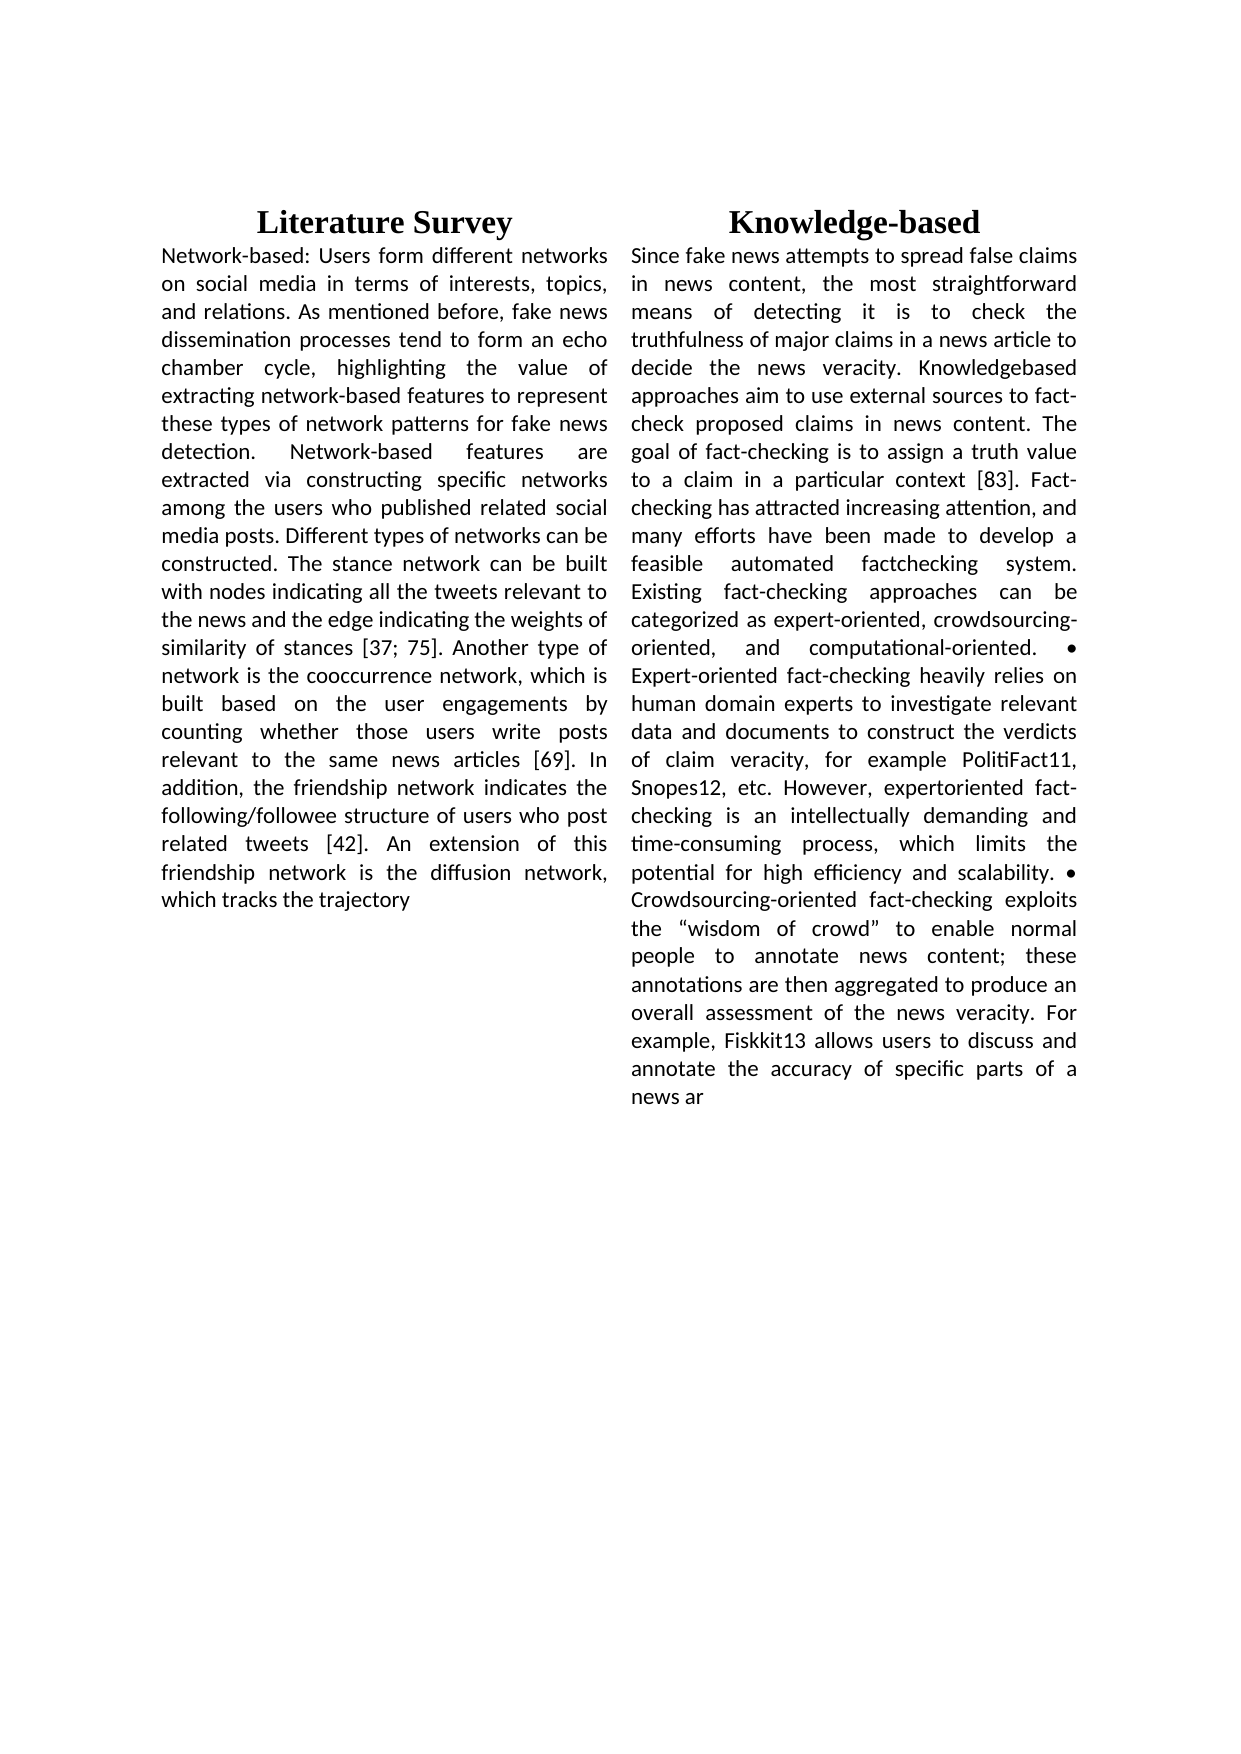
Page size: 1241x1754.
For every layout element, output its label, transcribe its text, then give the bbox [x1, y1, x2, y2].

table_header Knowledge-based Since fake news attempts to spread false claims in news content, the most straightforward means of detecting it is to check the truthfulness of major claims in a news article to decide the news veracity. Knowledgebased approaches aim to use external sources to fact-check proposed claims in news content. The goal of fact-checking is to assign a truth value to a claim in a particular context [83]. Fact-checking has attracted increasing attention, and many efforts have been made to develop a feasible automated factchecking system. Existing fact-checking approaches can be categorized as expert-oriented, crowdsourcing-oriented, and computational-oriented. • Expert-oriented fact-checking heavily relies on human domain experts to investigate relevant data and documents to construct the verdicts of claim veracity, for example PolitiFact11, Snopes12, etc. However, expertoriented fact-checking is an intellectually demanding and time-consuming process, which limits the potential for high efficiency and scalability. • Crowdsourcing-oriented fact-checking exploits the “wisdom of crowd” to enable normal people to annotate news content; these annotations are then aggregated to produce an overall assessment of the news veracity. For example, Fiskkit13 allows users to discuss and annotate the accuracy of specific parts of a news ar [620, 203, 1089, 1110]
table_header Literature Survey Network-based: Users form different networks on social media in terms of interests, topics, and relations. As mentioned before, fake news dissemination processes tend to form an echo chamber cycle, highlighting the value of extracting network-based features to represent these types of network patterns for fake news detection. Network-based features are extracted via constructing specific networks among the users who published related social media posts. Different types of networks can be constructed. The stance network can be built with nodes indicating all the tweets relevant to the news and the edge indicating the weights of similarity of stances [37; 75]. Another type of network is the cooccurrence network, which is built based on the user engagements by counting whether those users write posts relevant to the same news articles [69]. In addition, the friendship network indicates the following/followee structure of users who post related tweets [42]. An extension of this friendship network is the diffusion network, which tracks the trajectory [150, 203, 619, 1110]
